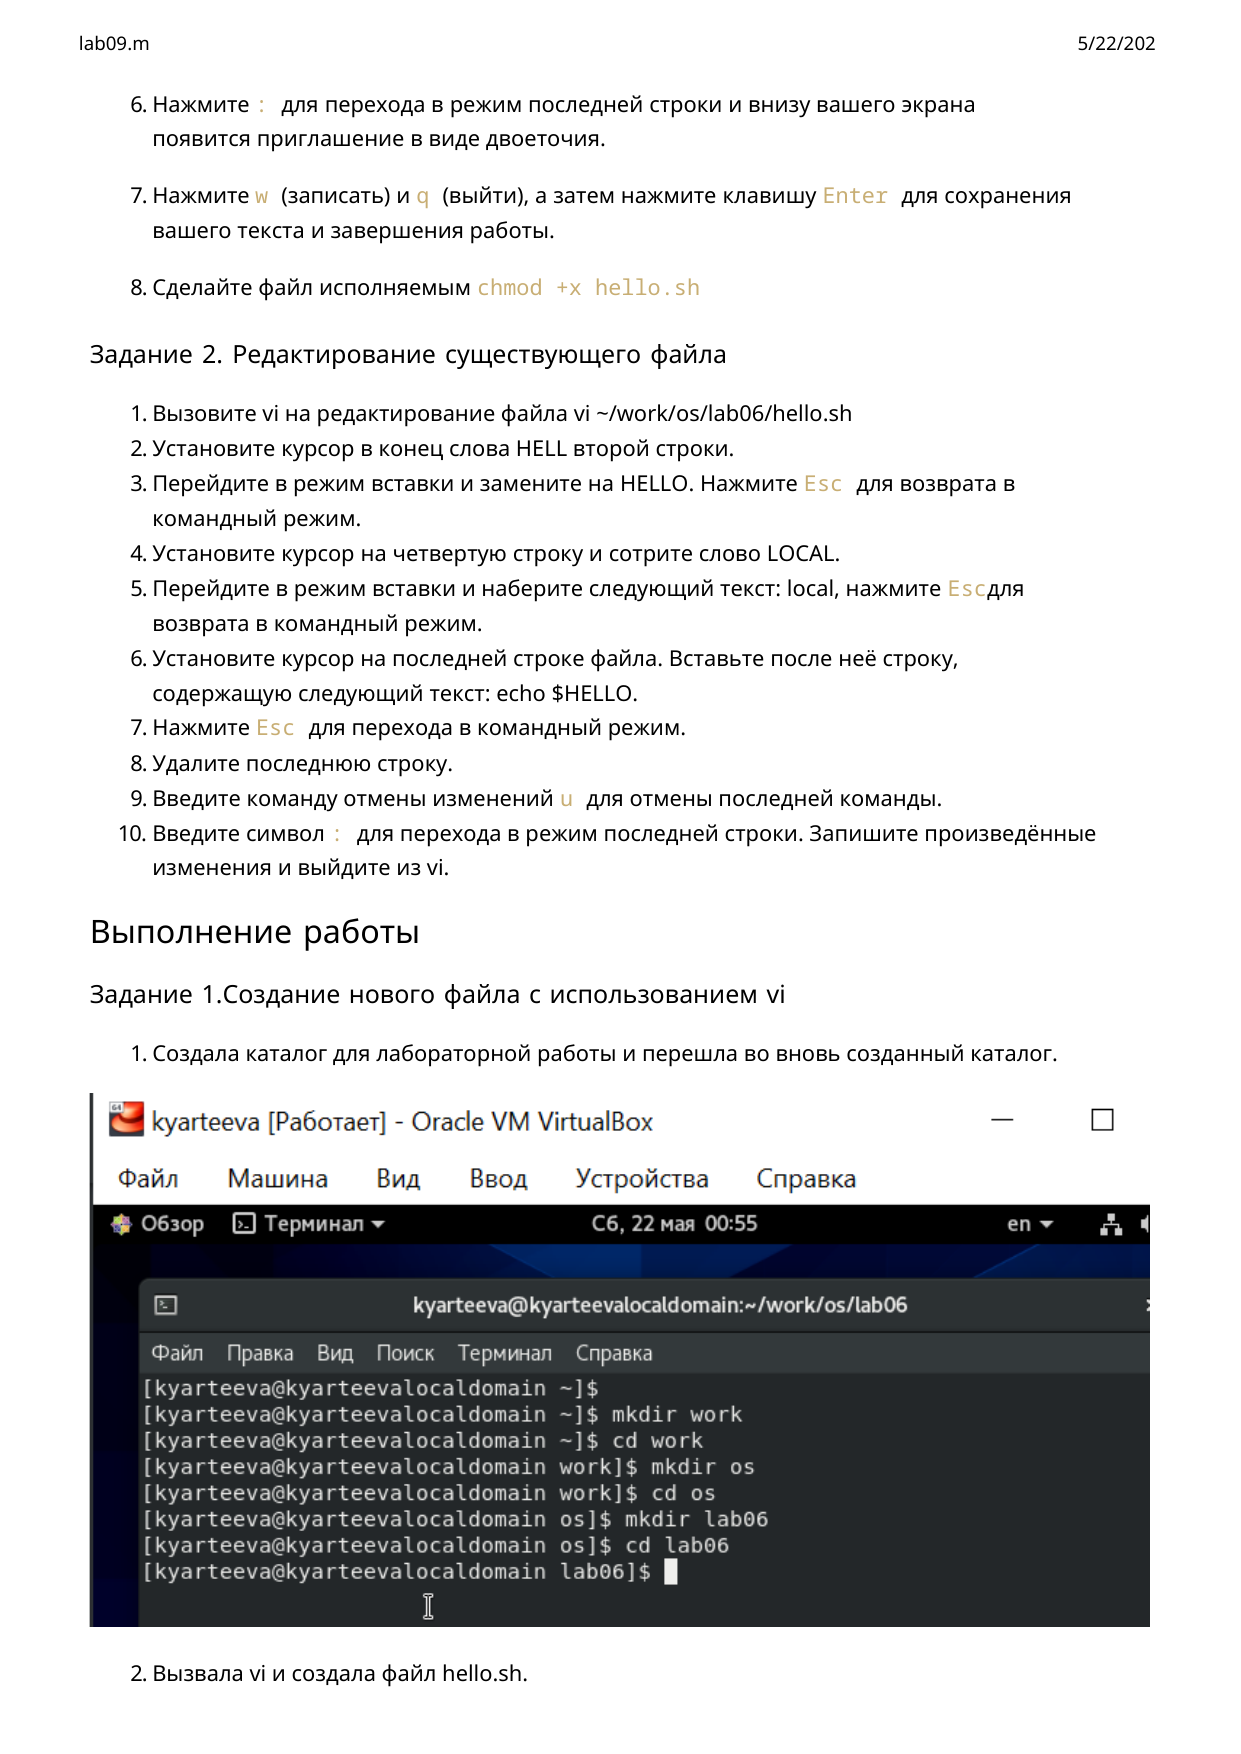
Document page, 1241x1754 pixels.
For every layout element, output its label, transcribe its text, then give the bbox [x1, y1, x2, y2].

list Вызвала vi и создала файл hello.sh. [130, 1658, 1165, 1688]
list Установите курсор на последней строке файла. Вставьте после неё строку, содержащую следующий текст: echo $HELLO. [130, 643, 1044, 707]
list Нажмите Esc для перехода в командный режим. [130, 712, 1165, 742]
subtitle Задание 2. Редактирование существующего файла [89, 336, 1165, 370]
list Нажмите : для перехода в режим последней строки и внизу вашего экрана появится приглашение в виде двоеточия. [130, 88, 1015, 153]
list Введите команду отмены изменений u для отмены последней команды. [130, 783, 1165, 812]
list Установите курсор на четвертую строку и сотрите слово LOCAL. [130, 538, 1165, 568]
list Введите символ : для перехода в режим последней строки. Запишите произведённые изменения и выйдите из vi. [118, 818, 1143, 882]
subtitle Выполнение работы [89, 909, 1165, 953]
picture [89, 1093, 1150, 1627]
list Нажмите w (записать) и q (выйти), а затем нажмите клавишу Enter для сохранения вашего текста и завершения работы. [130, 180, 1140, 245]
subtitle Задание 1.Создание нового файла с использованием vi [89, 977, 1165, 1011]
list Вызовите vi на редактирование файла vi ~/work/os/lab06/hello.sh [130, 398, 1165, 428]
list Перейдите в режим вставки и замените на HELLO. Нажмите Esc для возврата в командный режим. [130, 468, 1074, 533]
list Сделайте файл исполняемым chmod +x hello.sh [130, 272, 1165, 301]
list Установите курсор в конец слова HELL второй строки. [130, 433, 1165, 463]
list Перейдите в режим вставки и наберите следующий текст: local, нажмите Escдля возврата в командный режим. [130, 573, 1080, 638]
list Удалите последнюю строку. [130, 747, 1165, 777]
list Создала каталог для лабораторной работы и перешла во вновь созданный каталог. [130, 1038, 1165, 1067]
